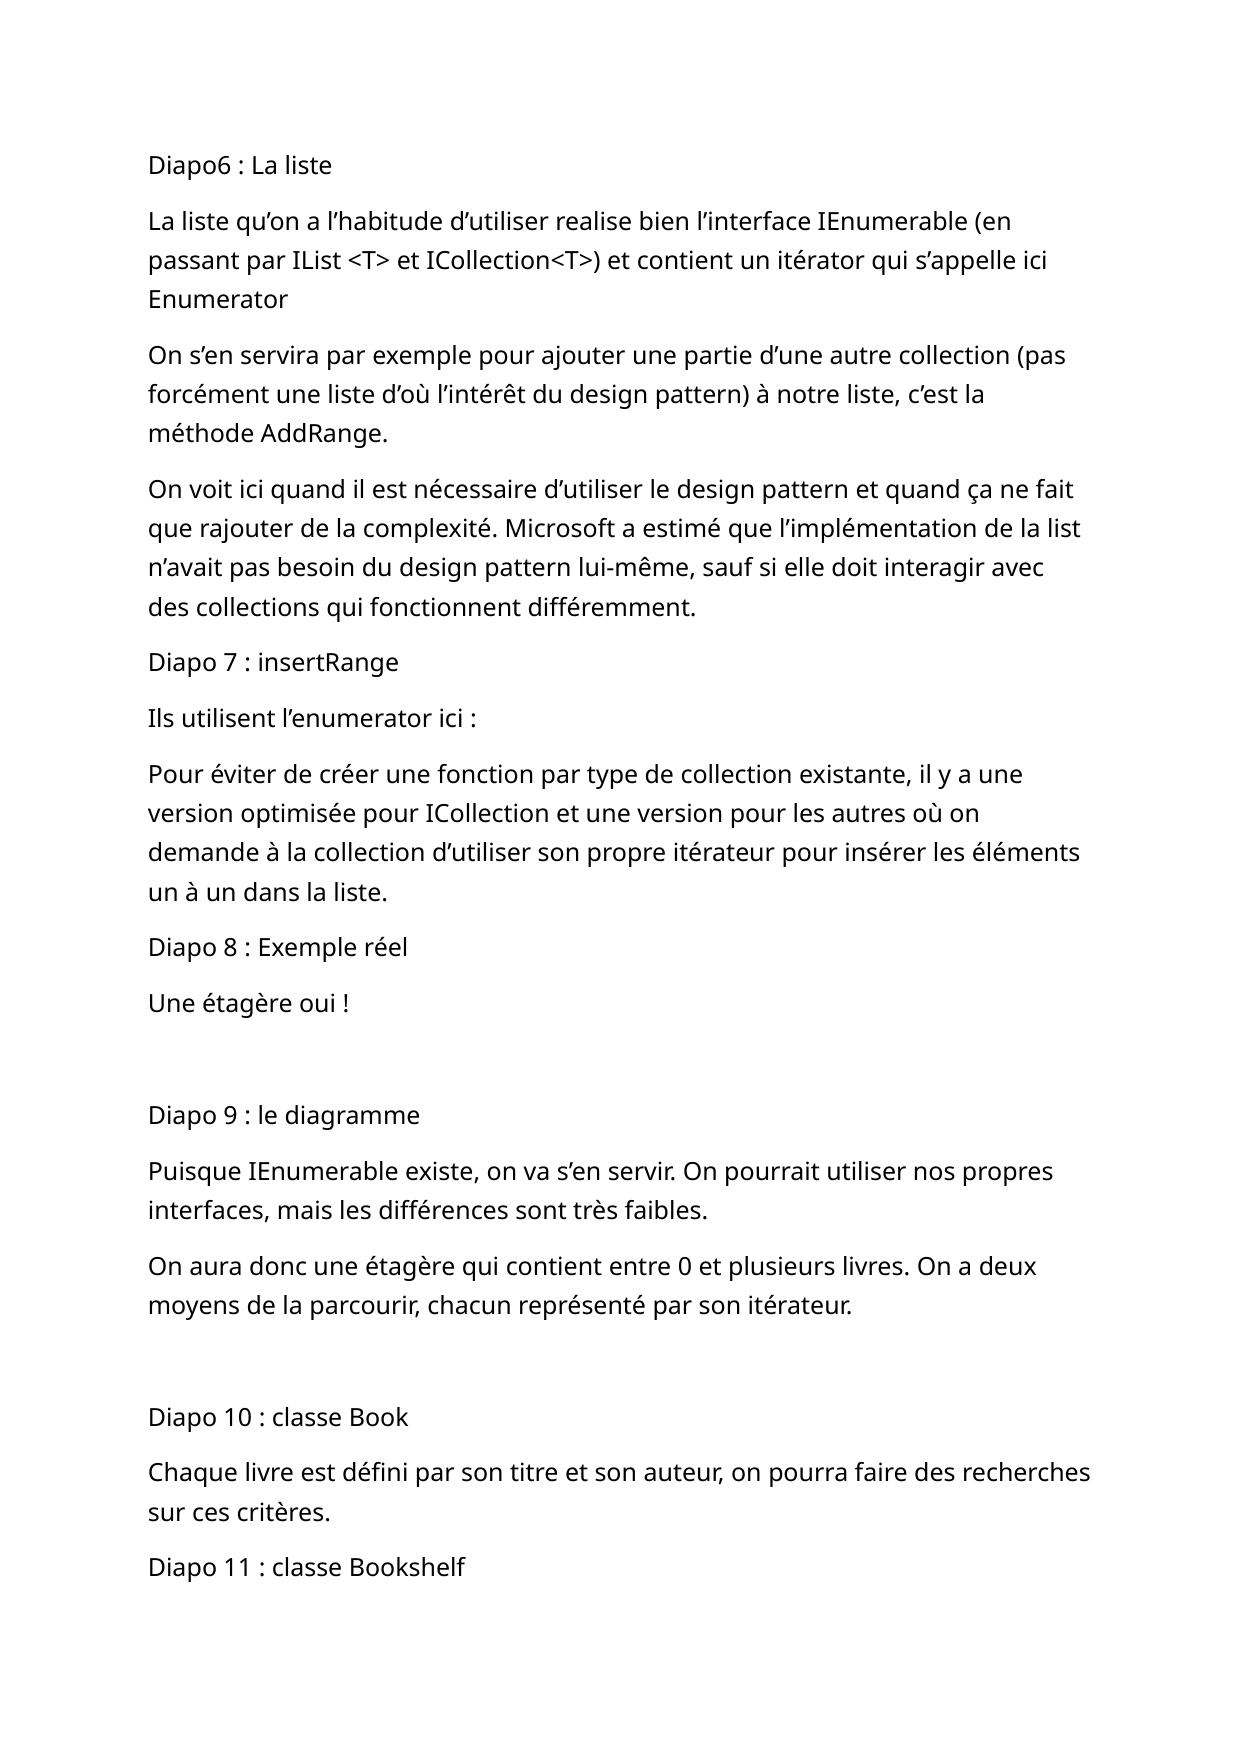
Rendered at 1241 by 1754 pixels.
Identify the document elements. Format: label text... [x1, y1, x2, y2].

text On aura donc une étagère qui contient entre 0 et plusieurs livres. On a deux moyens de la parcourir, chacun représenté par son itérateur. [148, 1248, 1093, 1322]
text Chaque livre est défini par son titre et son auteur, on pourra faire des recherches sur ces critères. [148, 1455, 1093, 1528]
text Puisque IEnumerable existe, on va s’en servir. On pourrait utiliser nos propres interfaces, mais les différences sont très faibles. [148, 1153, 1093, 1227]
text Diapo 10 : classe Book [148, 1399, 1093, 1433]
text Diapo 7 : insertRange [148, 645, 1093, 679]
text Une étagère oui ! [148, 986, 1093, 1020]
text Ils utilisent l’enumerator ici : [148, 701, 1093, 735]
text On s’en servira par exemple pour ajouter une partie d’une autre collection (pas forcément une liste d’où l’intérêt du design pattern) à notre liste, c’est la méthode AddRange. [148, 338, 1093, 450]
text Diapo6 : La liste [148, 148, 1093, 182]
text La liste qu’on a l’habitude d’utiliser realise bien l’interface IEnumerable (en passant par IList <T> et ICollection<T>) et contient un itérator qui s’appelle ici Enumerator [148, 203, 1093, 316]
text Pour éviter de créer une fonction par type de collection existante, il y a une version optimisée pour ICollection et une version pour les autres où on demande à la collection d’utiliser son propre itérateur pour insérer les éléments un à un dans la liste. [148, 757, 1093, 908]
text Diapo 9 : le diagramme [148, 1098, 1093, 1132]
text Diapo 8 : Exemple réel [148, 930, 1093, 964]
text Diapo 11 : classe Bookshelf [148, 1550, 1093, 1584]
text On voit ici quand il est nécessaire d’utiliser le design pattern et quand ça ne fait que rajouter de la complexité. Microsoft a estimé que l’implémentation de la list n’avait pas besoin du design pattern lui-même, sauf si elle doit interagir avec des collections qui fonctionnent différemment. [148, 472, 1093, 623]
